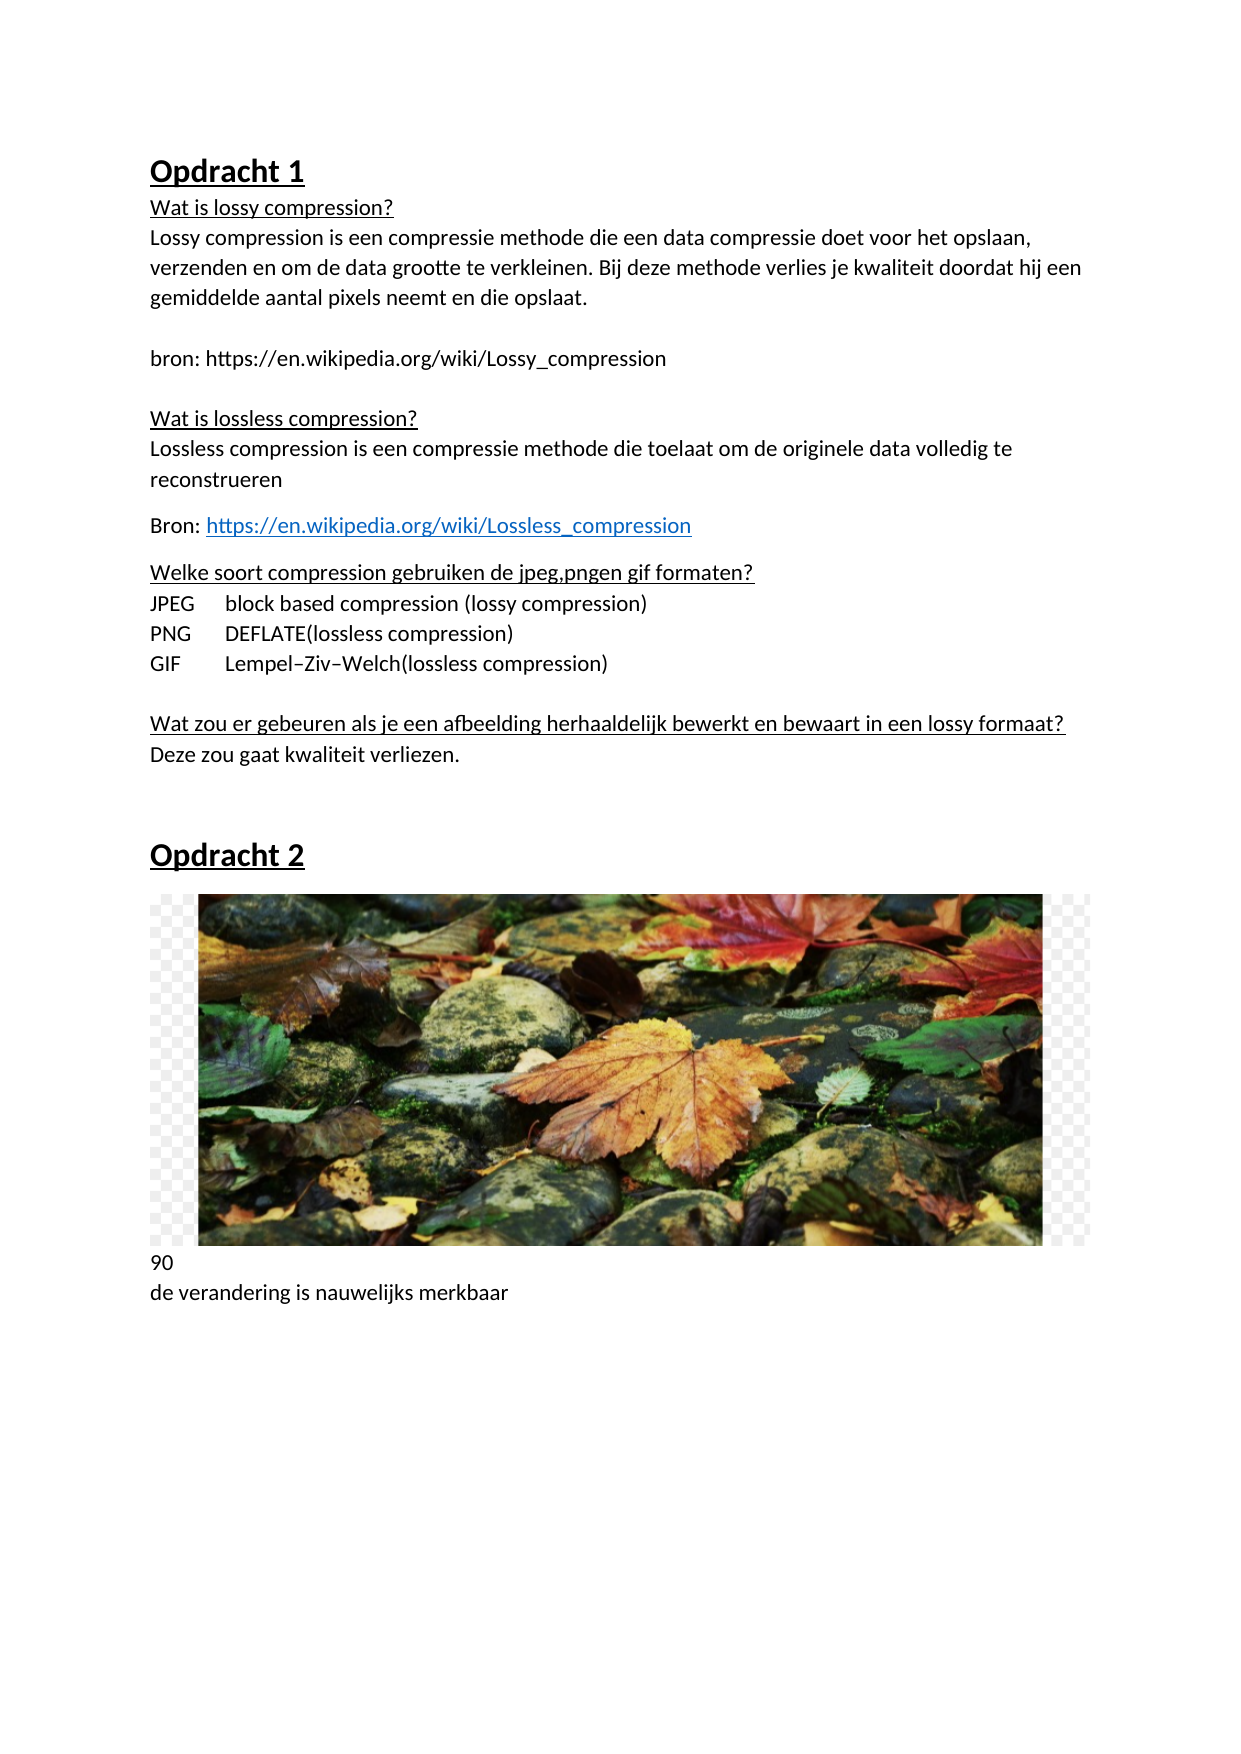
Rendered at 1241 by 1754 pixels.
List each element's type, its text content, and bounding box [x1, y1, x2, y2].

text Bron: https://en.wikipedia.org/wiki/Lossless_compression [150, 512, 1090, 540]
text Opdracht 1 Wat is lossy compression? Lossy compression is een compressie methode die een data compressie doet voor het opslaan, verzenden en om de data grootte te verkleinen. Bij deze methode verlies je kwaliteit doordat hij een gemiddelde aantal pixels neemt en die opslaat. bron: https://en.wikipedia.org/wiki/Lossy_compression Wat is lossless compression? Lossless compression is een compressie methode die toelaat om de originele data volledig te reconstrueren [150, 150, 1090, 493]
text 90 de verandering is nauwelijks merkbaar 70 De verandering is al iets meer merkbaar maar valt nog mee. [150, 1246, 1090, 1306]
text Opdracht 2 [150, 833, 1090, 874]
text Welke soort compression gebruiken de jpeg,pngen gif formaten? JPEG block based compression (lossy compression) PNG DEFLATE(lossless compression) GIF Lempel–Ziv–Welch(lossless compression) Wat zou er gebeuren als je een afbeelding herhaaldelijk bewerkt en bewaart in een lossy formaat? Deze zou gaat kwaliteit verliezen. [150, 558, 1090, 768]
picture [150, 894, 1091, 1246]
